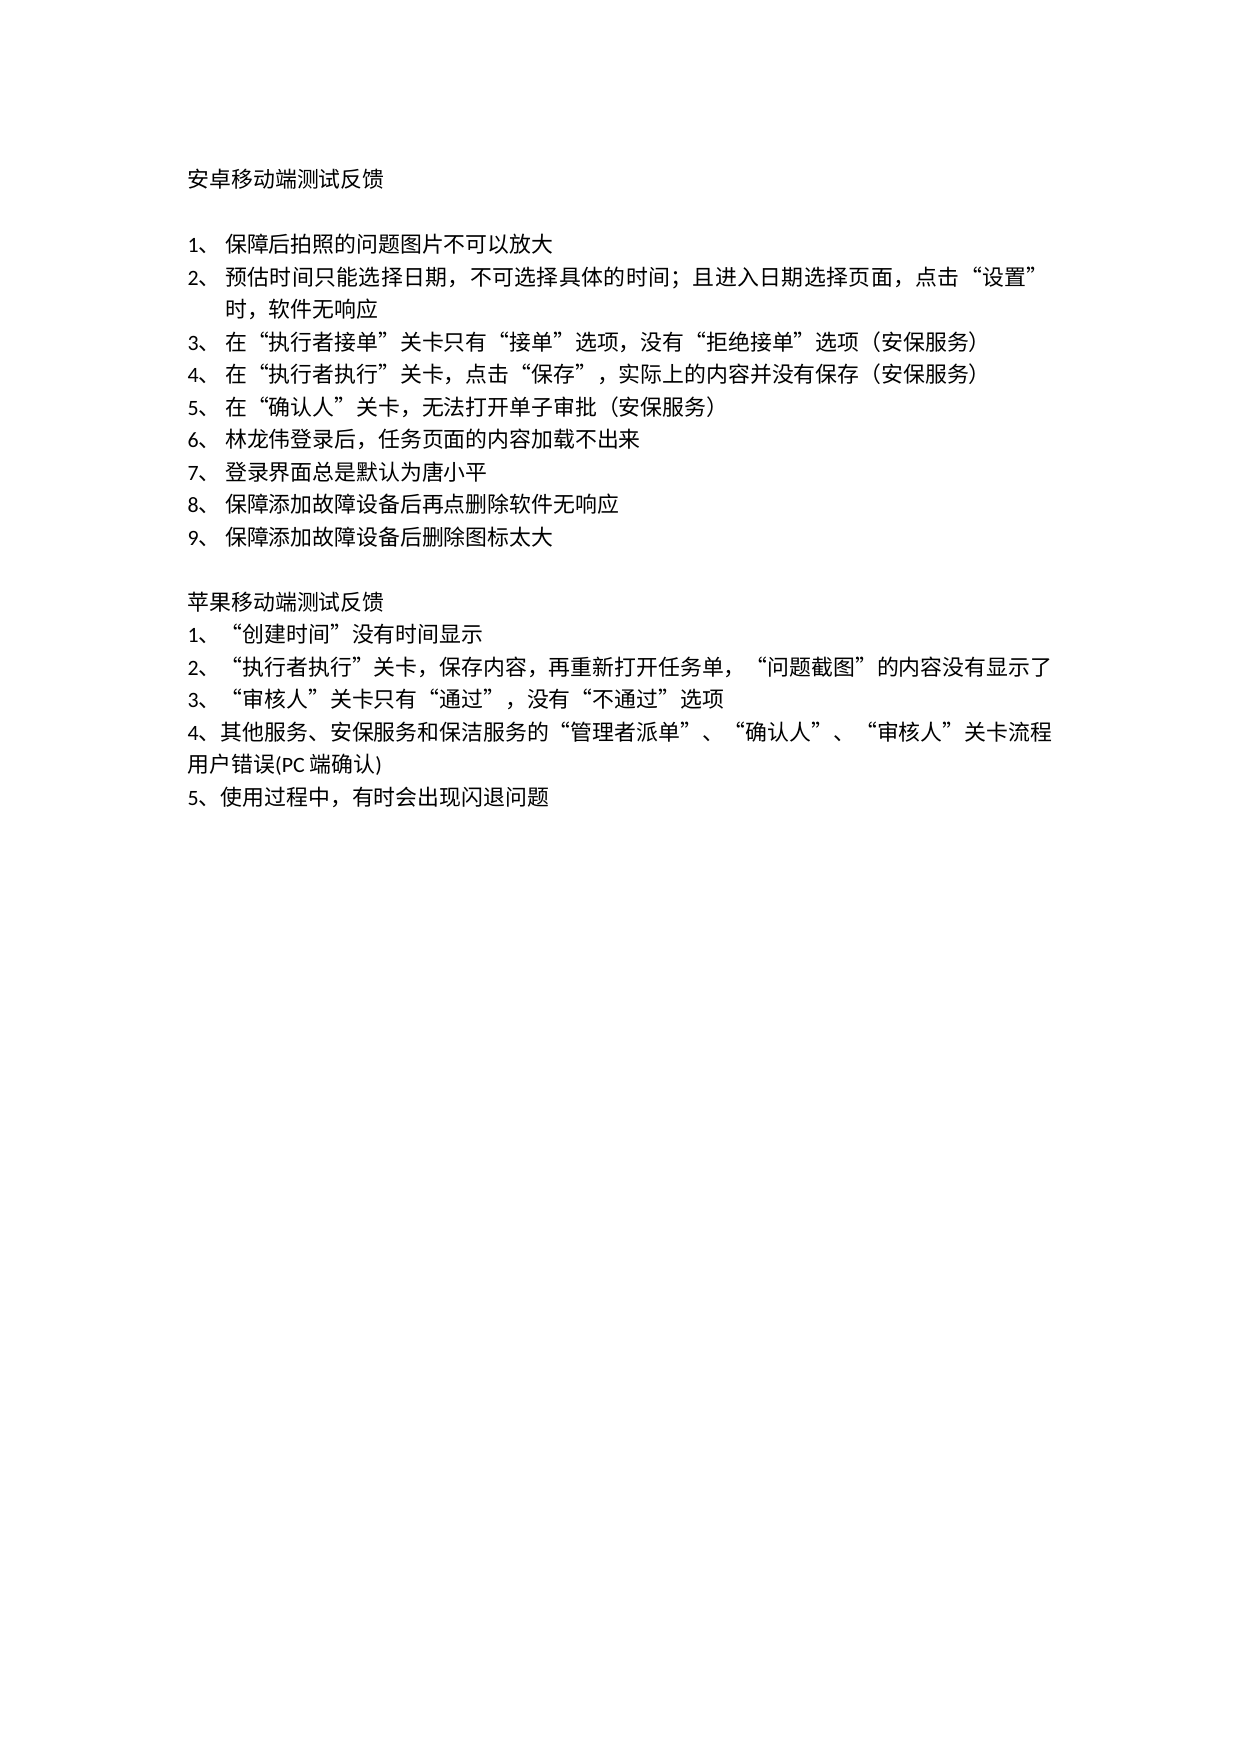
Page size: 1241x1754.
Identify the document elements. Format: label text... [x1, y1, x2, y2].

text 苹果移动端测试反馈 [187, 584, 1053, 617]
text 2、“执行者执行”关卡，保存内容，再重新打开任务单，“问题截图”的内容没有显示了 [187, 649, 1053, 682]
list 预估时间只能选择日期，不可选择具体的时间；且进入日期选择页面，点击“设置”时，软件无响应 [187, 259, 1053, 324]
text 4、其他服务、安保服务和保洁服务的“管理者派单”、“确认人”、“审核人”关卡流程用户错误(PC 端确认) [187, 714, 1053, 779]
list 登录界面总是默认为唐小平 [187, 454, 1053, 487]
list 林龙伟登录后，任务页面的内容加载不出来 [187, 422, 1053, 454]
list 在“执行者执行”关卡，点击“保存”，实际上的内容并没有保存（安保服务） [187, 357, 1053, 389]
text 3、“审核人”关卡只有“通过”，没有“不通过”选项 [187, 682, 1053, 714]
text 5、使用过程中，有时会出现闪退问题 [187, 779, 1053, 812]
list 保障添加故障设备后删除图标太大 [187, 519, 1053, 552]
list 保障后拍照的问题图片不可以放大 [187, 227, 1053, 259]
list 保障添加故障设备后再点删除软件无响应 [187, 487, 1053, 519]
text 安卓移动端测试反馈 [187, 162, 1053, 194]
text 1、“创建时间”没有时间显示 [187, 617, 1053, 649]
list 在“确认人”关卡，无法打开单子审批（安保服务） [187, 389, 1053, 422]
list 在“执行者接单”关卡只有“接单”选项，没有“拒绝接单”选项（安保服务） [187, 324, 1053, 357]
